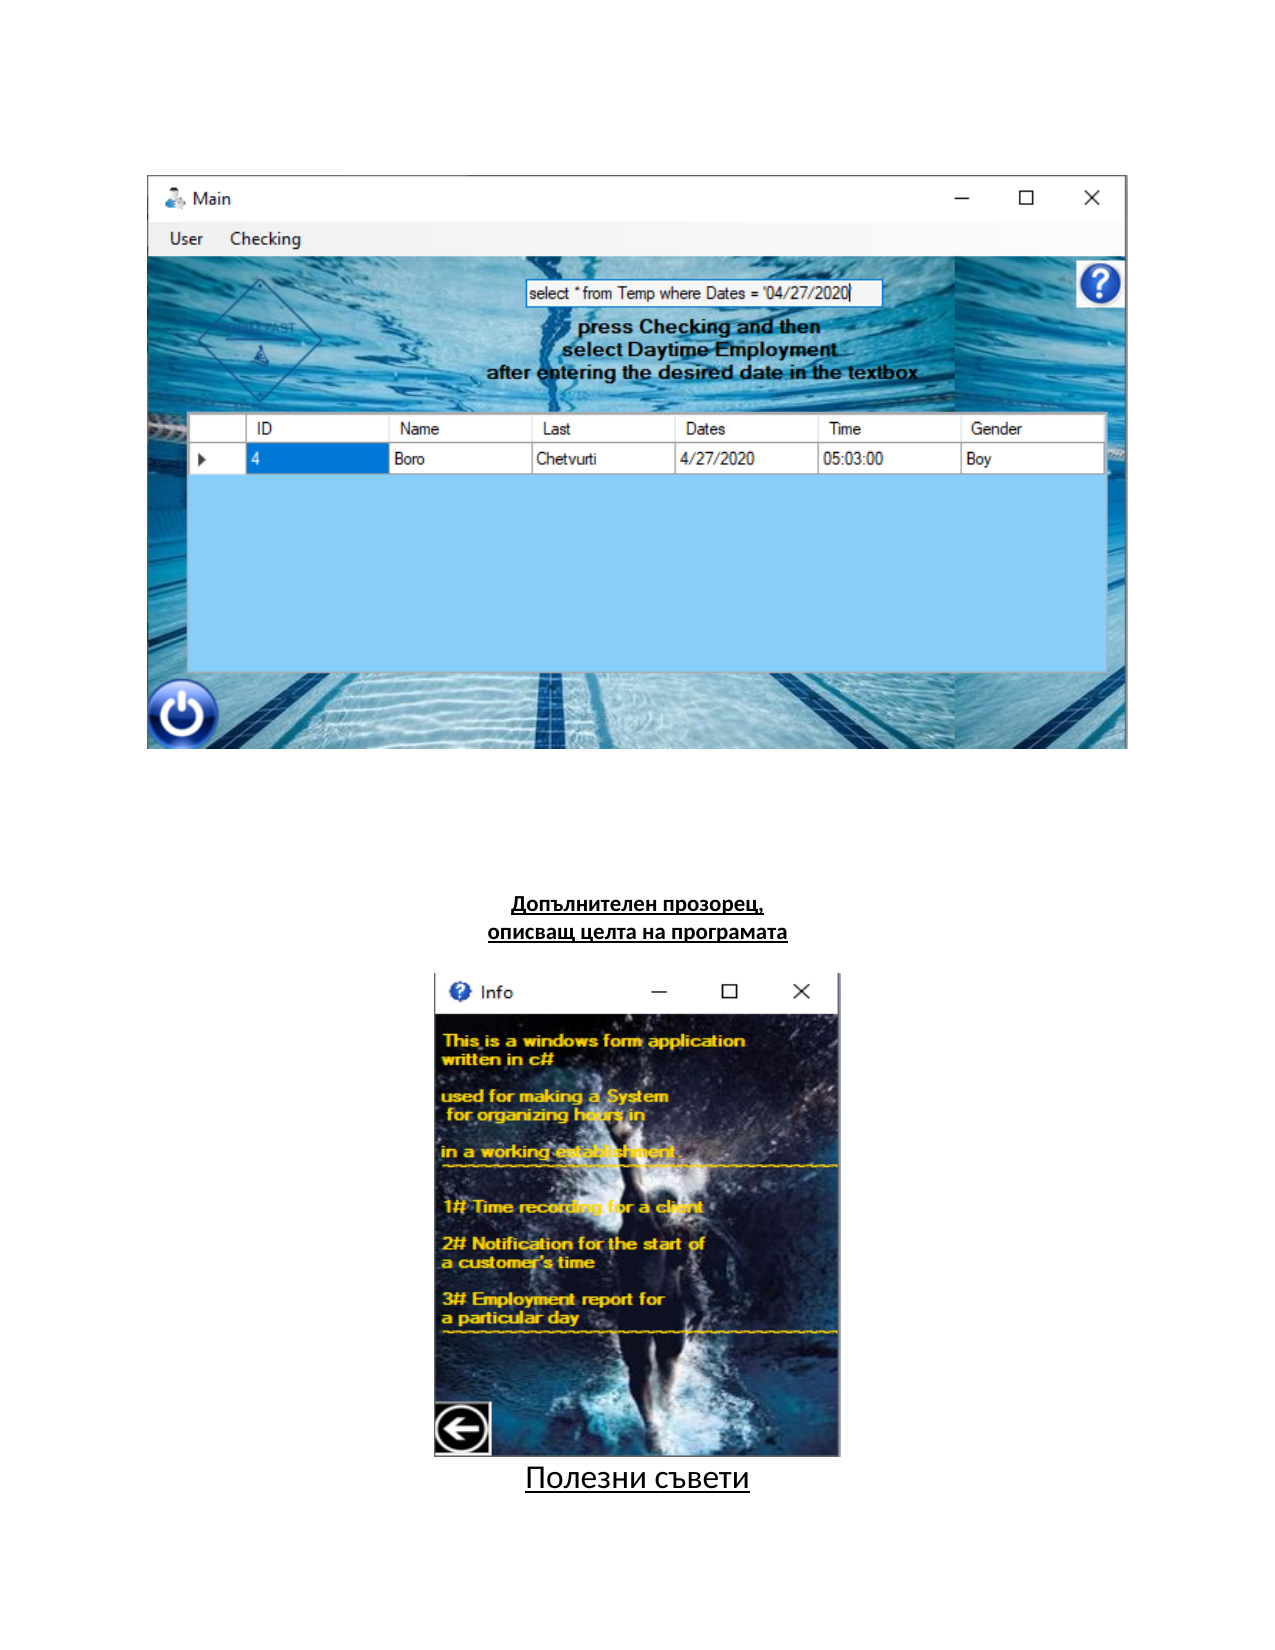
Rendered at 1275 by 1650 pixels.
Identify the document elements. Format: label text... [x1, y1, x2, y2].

text описващ целта на програмата [148, 917, 1127, 945]
text Допълнителен прозорец, [148, 889, 1127, 917]
picture [147, 175, 1128, 749]
picture [434, 973, 841, 1457]
text Полезни съвети [148, 1456, 1127, 1497]
